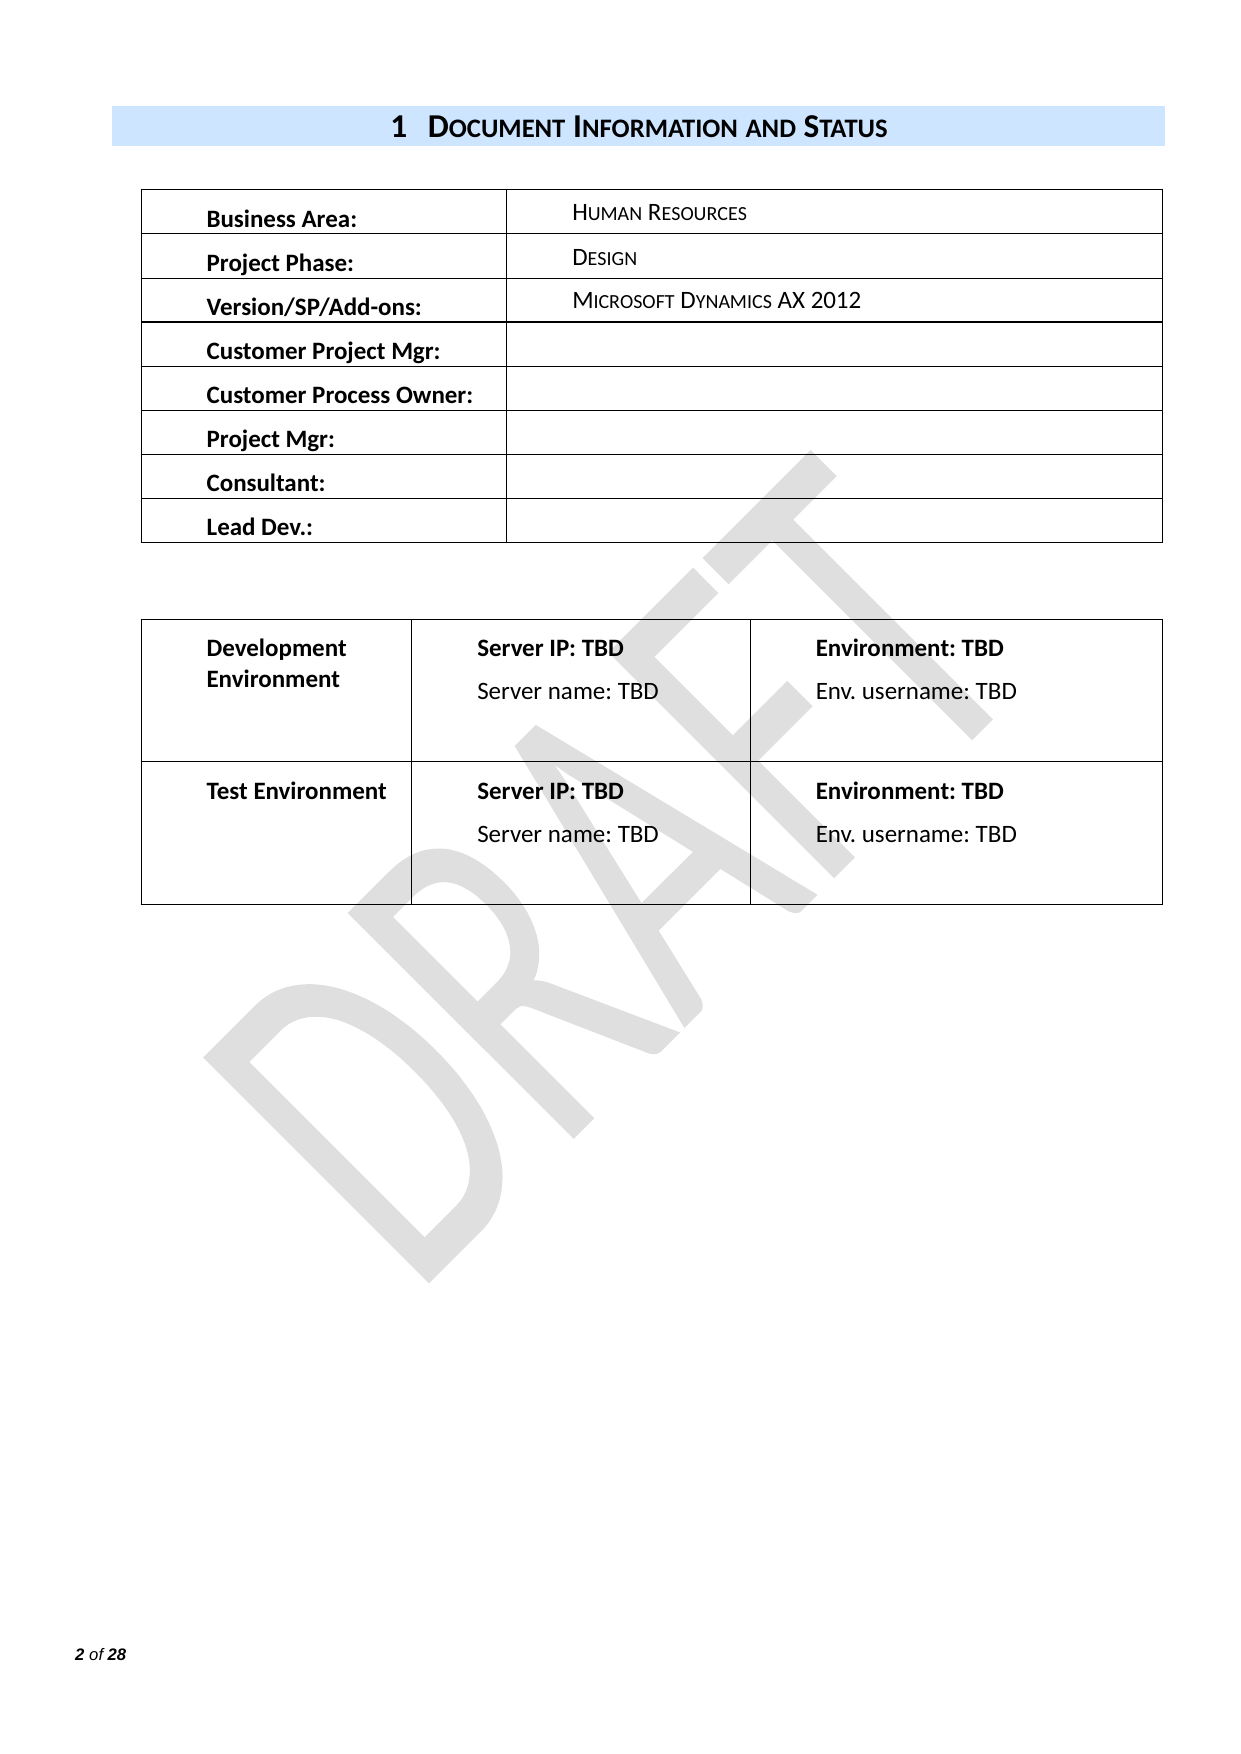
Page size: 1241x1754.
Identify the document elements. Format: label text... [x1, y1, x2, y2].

table_cell Lead Dev.: [142, 499, 506, 542]
table_cell [507, 455, 1162, 498]
table_header Business Area: [142, 190, 506, 233]
table_header Development Environment [142, 620, 411, 761]
table_cell [507, 411, 1162, 454]
table_cell [507, 499, 1162, 542]
table_header Human Resources [507, 190, 1162, 233]
table_cell [507, 323, 1162, 366]
table_cell Test Environment [142, 762, 411, 904]
table_cell Microsoft Dynamics AX 2012 [507, 279, 1162, 321]
table_cell Server IP: TBD Server name: TBD [412, 762, 750, 904]
table_cell [507, 367, 1162, 409]
table_cell Project Phase: [142, 234, 506, 277]
table_cell Consultant: [142, 455, 506, 498]
table_cell Project Mgr: [142, 411, 506, 454]
table_header Environment: TBD Env. username: TBD [751, 620, 1162, 761]
table_cell Customer Project Mgr: [142, 323, 506, 366]
table_cell Version/SP/Add-ons: [142, 279, 506, 321]
table_cell Design [507, 234, 1162, 277]
table_cell Customer Process Owner: [142, 367, 506, 409]
text Document Information and Status [112, 106, 1165, 146]
table_header Server IP: TBD Server name: TBD [412, 620, 750, 761]
table_cell Environment: TBD Env. username: TBD [751, 762, 1162, 904]
